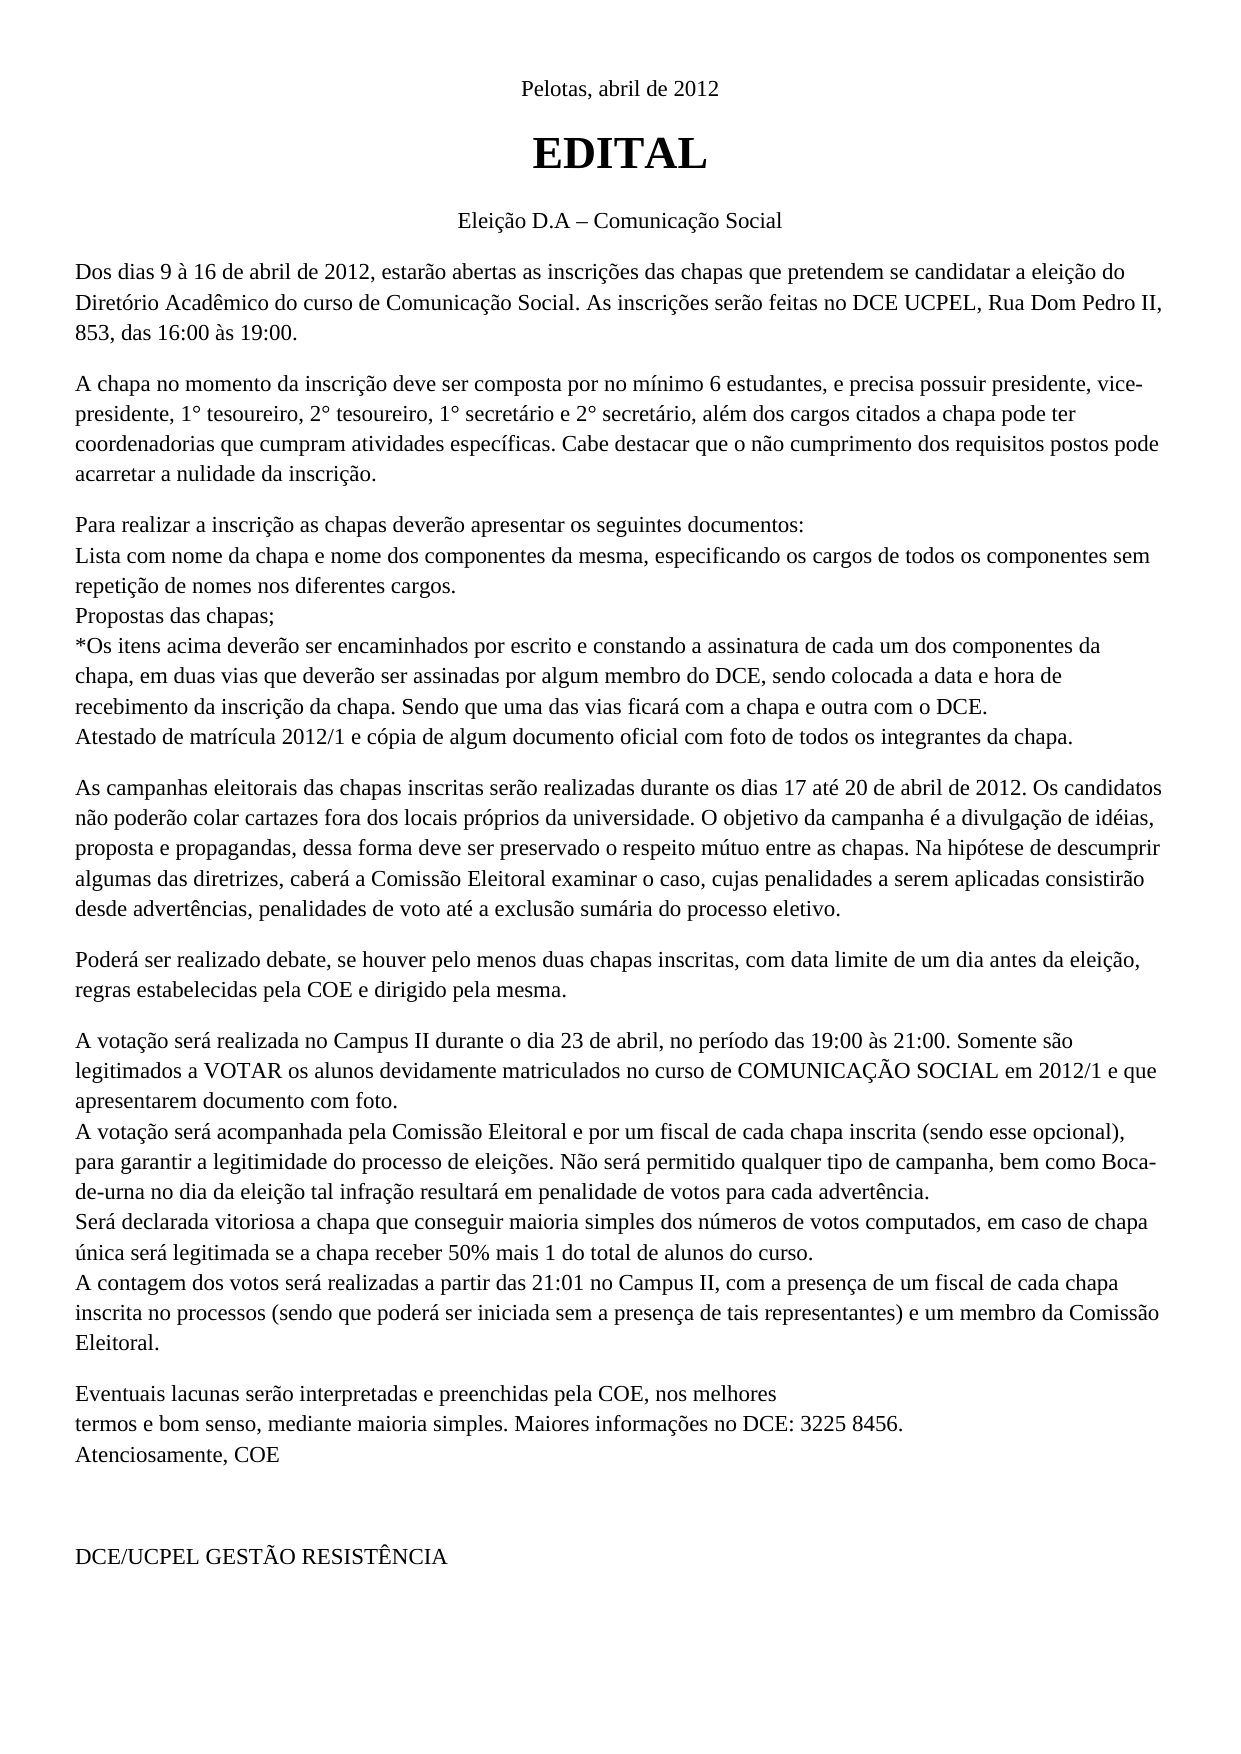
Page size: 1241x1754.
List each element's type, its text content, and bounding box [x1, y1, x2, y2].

text As campanhas eleitorais das chapas inscritas serão realizadas durante os dias 17 até 20 de abril de 2012. Os candidatos não poderão colar cartazes fora dos locais próprios da universidade. O objetivo da campanha é a divulgação de idéias, proposta e propagandas, dessa forma deve ser preservado o respeito mútuo entre as chapas. Na hipótese de descumprir algumas das diretrizes, caberá a Comissão Eleitoral examinar o caso, cujas penalidades a serem aplicadas consistirão desde advertências, penalidades de voto até a exclusão sumária do processo eletivo. [75, 774, 1165, 921]
text Eventuais lacunas serão interpretadas e preenchidas pela COE, nos melhores termos e bom senso, mediante maioria simples. Maiores informações no DCE: 3225 8456. Atenciosamente, COE [75, 1380, 1165, 1467]
text Eleição D.A – Comunicação Social [75, 207, 1165, 234]
text DCE/UCPEL GESTÃO RESISTÊNCIA [75, 1543, 1165, 1569]
text EDITAL [75, 126, 1165, 179]
text A votação será realizada no Campus II durante o dia 23 de abril, no período das 19:00 às 21:00. Somente são legitimados a VOTAR os alunos devidamente matriculados no curso de COMUNICAÇÃO SOCIAL em 2012/1 e que apresentarem documento com foto. A votação será acompanhada pela Comissão Eleitoral e por um fiscal de cada chapa inscrita (sendo esse opcional), para garantir a legitimidade do processo de eleições. Não será permitido qualquer tipo de campanha, bem como Boca-de-urna no dia da eleição tal infração resultará em penalidade de votos para cada advertência. Será declarada vitoriosa a chapa que conseguir maioria simples dos números de votos computados, em caso de chapa única será legitimada se a chapa receber 50% mais 1 do total de alunos do curso. A contagem dos votos será realizadas a partir das 21:01 no Campus II, com a presença de um fiscal de cada chapa inscrita no processos (sendo que poderá ser iniciada sem a presença de tais representantes) e um membro da Comissão Eleitoral. [75, 1027, 1165, 1356]
text Dos dias 9 à 16 de abril de 2012, estarão abertas as inscrições das chapas que pretendem se candidatar a eleição do Diretório Acadêmico do curso de Comunicação Social. As inscrições serão feitas no DCE UCPEL, Rua Dom Pedro II, 853, das 16:00 às 19:00. [75, 258, 1165, 345]
text A chapa no momento da inscrição deve ser composta por no mínimo 6 estudantes, e precisa possuir presidente, vice-presidente, 1° tesoureiro, 2° tesoureiro, 1° secretário e 2° secretário, além dos cargos citados a chapa pode ter coordenadorias que cumpram atividades específicas. Cabe destacar que o não cumprimento dos requisitos postos pode acarretar a nulidade da inscrição. [75, 370, 1165, 487]
text Poderá ser realizado debate, se houver pelo menos duas chapas inscritas, com data limite de um dia antes da eleição, regras estabelecidas pela COE e dirigido pela mesma. [75, 946, 1165, 1002]
text Pelotas, abril de 2012 [75, 75, 1165, 101]
text Para realizar a inscrição as chapas deverão apresentar os seguintes documentos: Lista com nome da chapa e nome dos componentes da mesma, especificando os cargos de todos os componentes sem repetição de nomes nos diferentes cargos. Propostas das chapas; *Os itens acima deverão ser encaminhados por escrito e constando a assinatura de cada um dos componentes da chapa, em duas vias que deverão ser assinadas por algum membro do DCE, sendo colocada a data e hora de recebimento da inscrição da chapa. Sendo que uma das vias ficará com a chapa e outra com o DCE. Atestado de matrícula 2012/1 e cópia de algum documento oficial com foto de todos os integrantes da chapa. [75, 512, 1165, 749]
